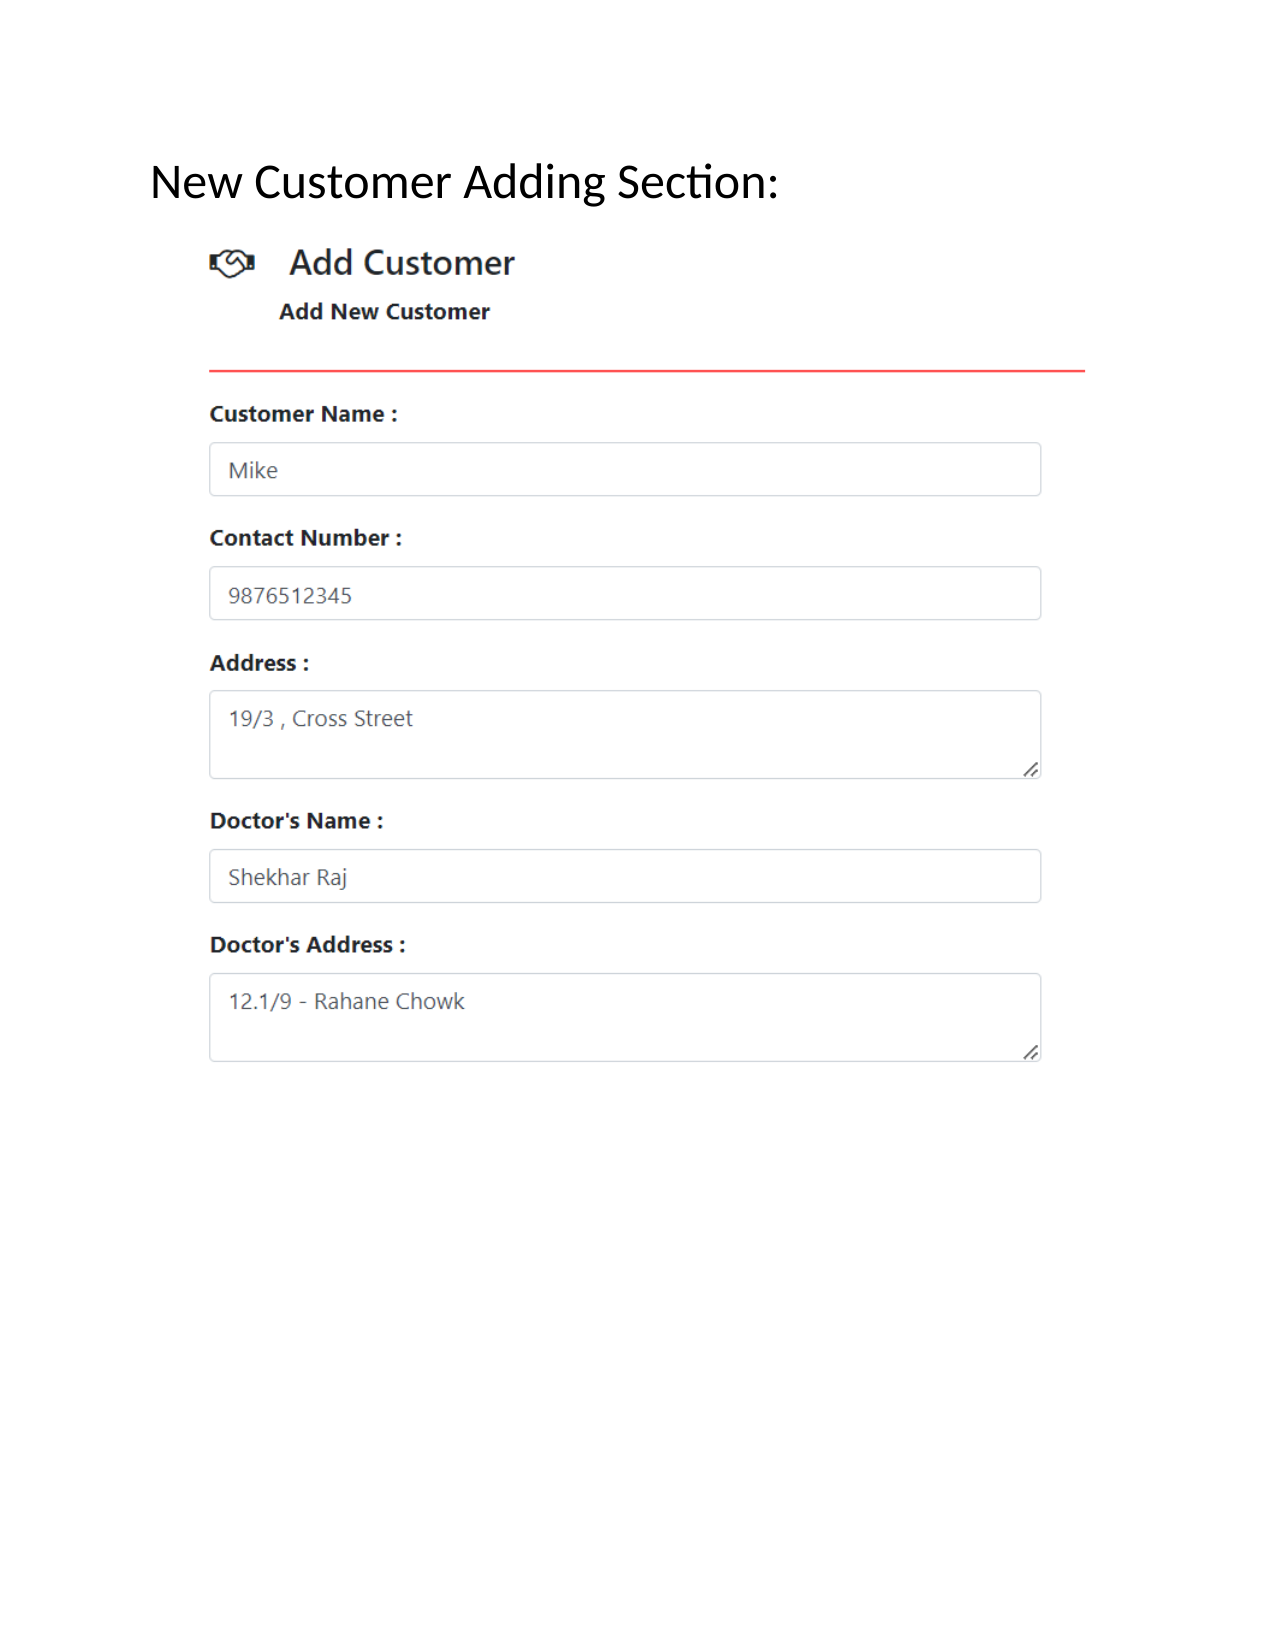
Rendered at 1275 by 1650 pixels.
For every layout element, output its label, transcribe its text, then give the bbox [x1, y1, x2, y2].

picture [190, 241, 1086, 1097]
text New Customer Adding Section: [150, 150, 1125, 211]
